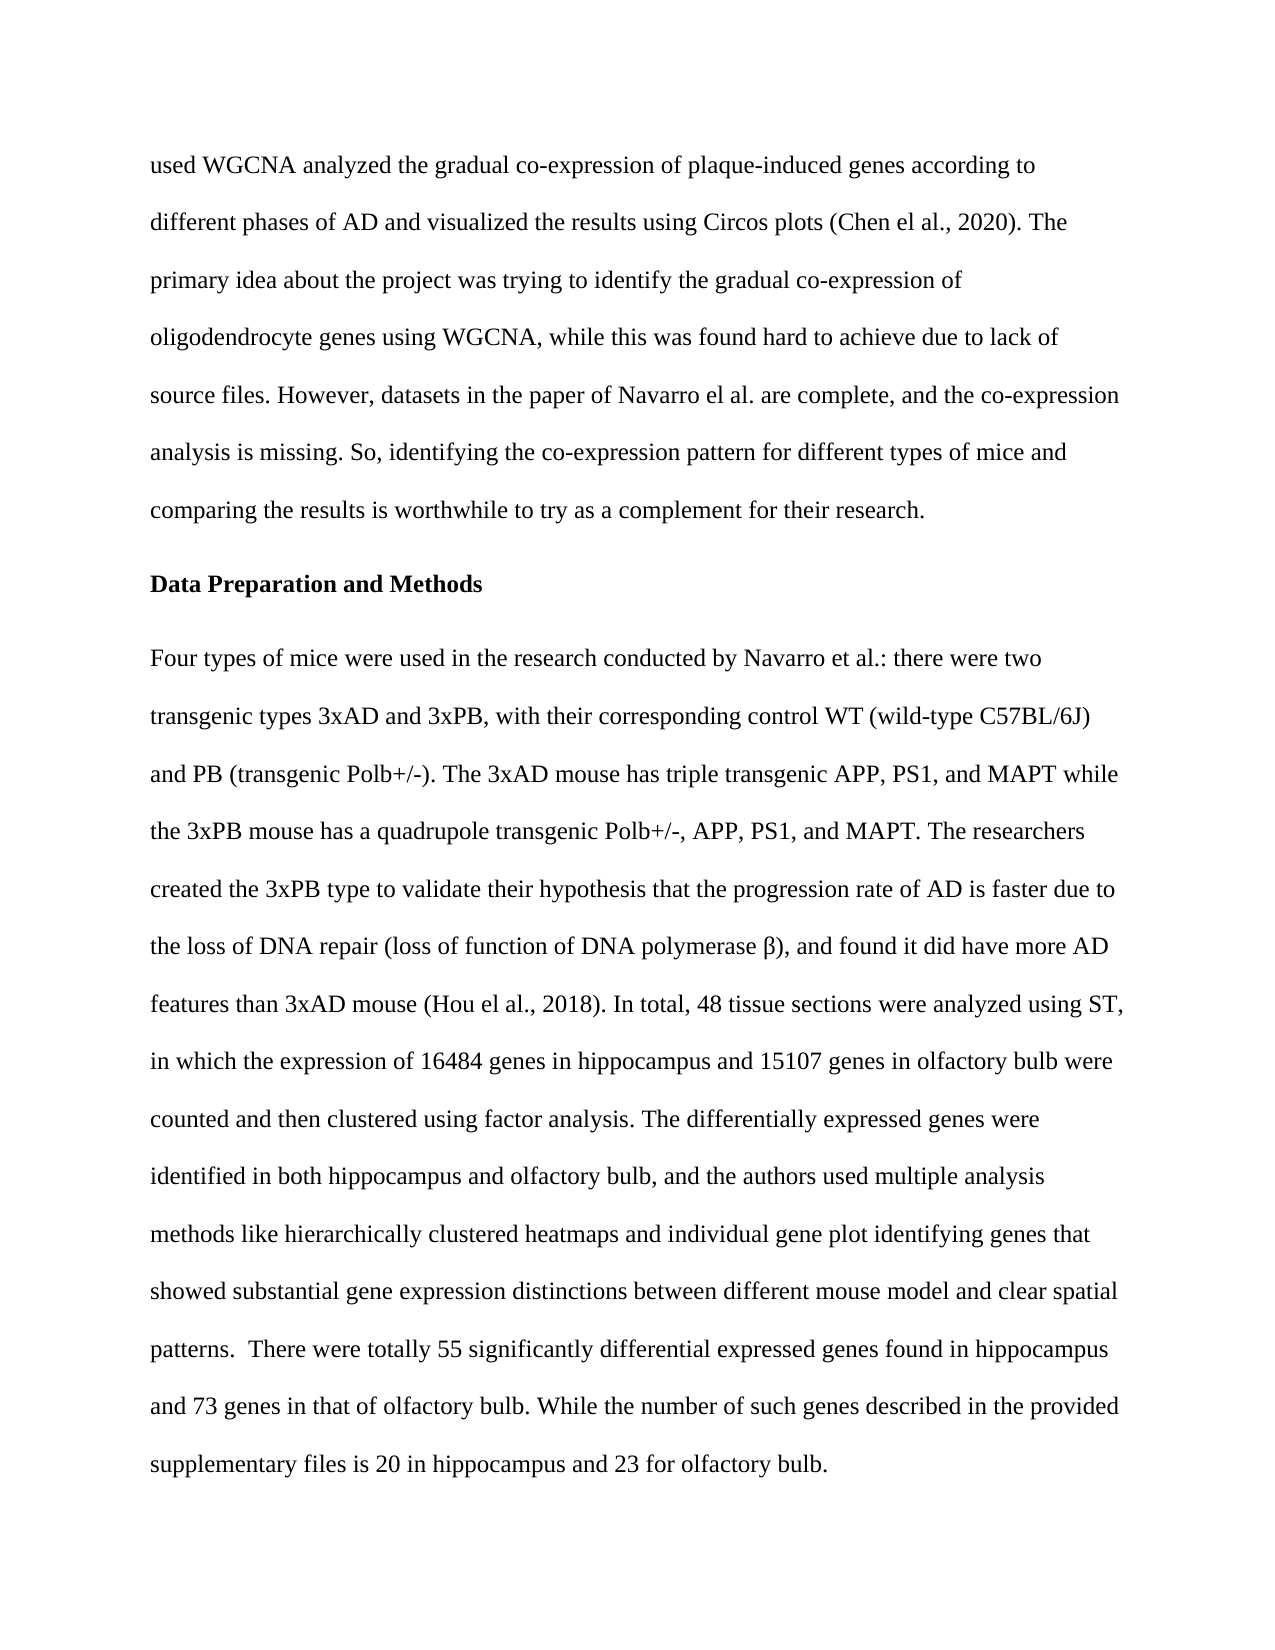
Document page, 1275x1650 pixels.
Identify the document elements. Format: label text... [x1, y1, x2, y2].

text Data Preparation and Methods [150, 569, 1125, 598]
text Four types of mice were used in the research conducted by Navarro et al.: there were two transgenic types 3xAD and 3xPB, with their corresponding control WT (wild-type C57BL/6J) and PB (transgenic Polb+/-). The 3xAD mouse has triple transgenic APP, PS1, and MAPT while the 3xPB mouse has a quadrupole transgenic Polb+/-, APP, PS1, and MAPT. The researchers created the 3xPB type to validate their hypothesis that the progression rate of AD is faster due to the loss of DNA repair (loss of function of DNA polymerase β), and found it did have more AD features than 3xAD mouse (Hou el al., 2018). In total, 48 tissue sections were analyzed using ST, in which the expression of 16484 genes in hippocampus and 15107 genes in olfactory bulb were counted and then clustered using factor analysis. The differentially expressed genes were identified in both hippocampus and olfactory bulb, and the authors used multiple analysis methods like hierarchically clustered heatmaps and individual gene plot identifying genes that showed substantial gene expression distinctions between different mouse model and clear spatial patterns. There were totally 55 significantly differential expressed genes found in hippocampus and 73 genes in that of olfactory bulb. While the number of such genes described in the provided supplementary files is 20 in hippocampus and 23 for olfactory bulb. [150, 643, 1125, 1477]
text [150, 150, 1125, 524]
